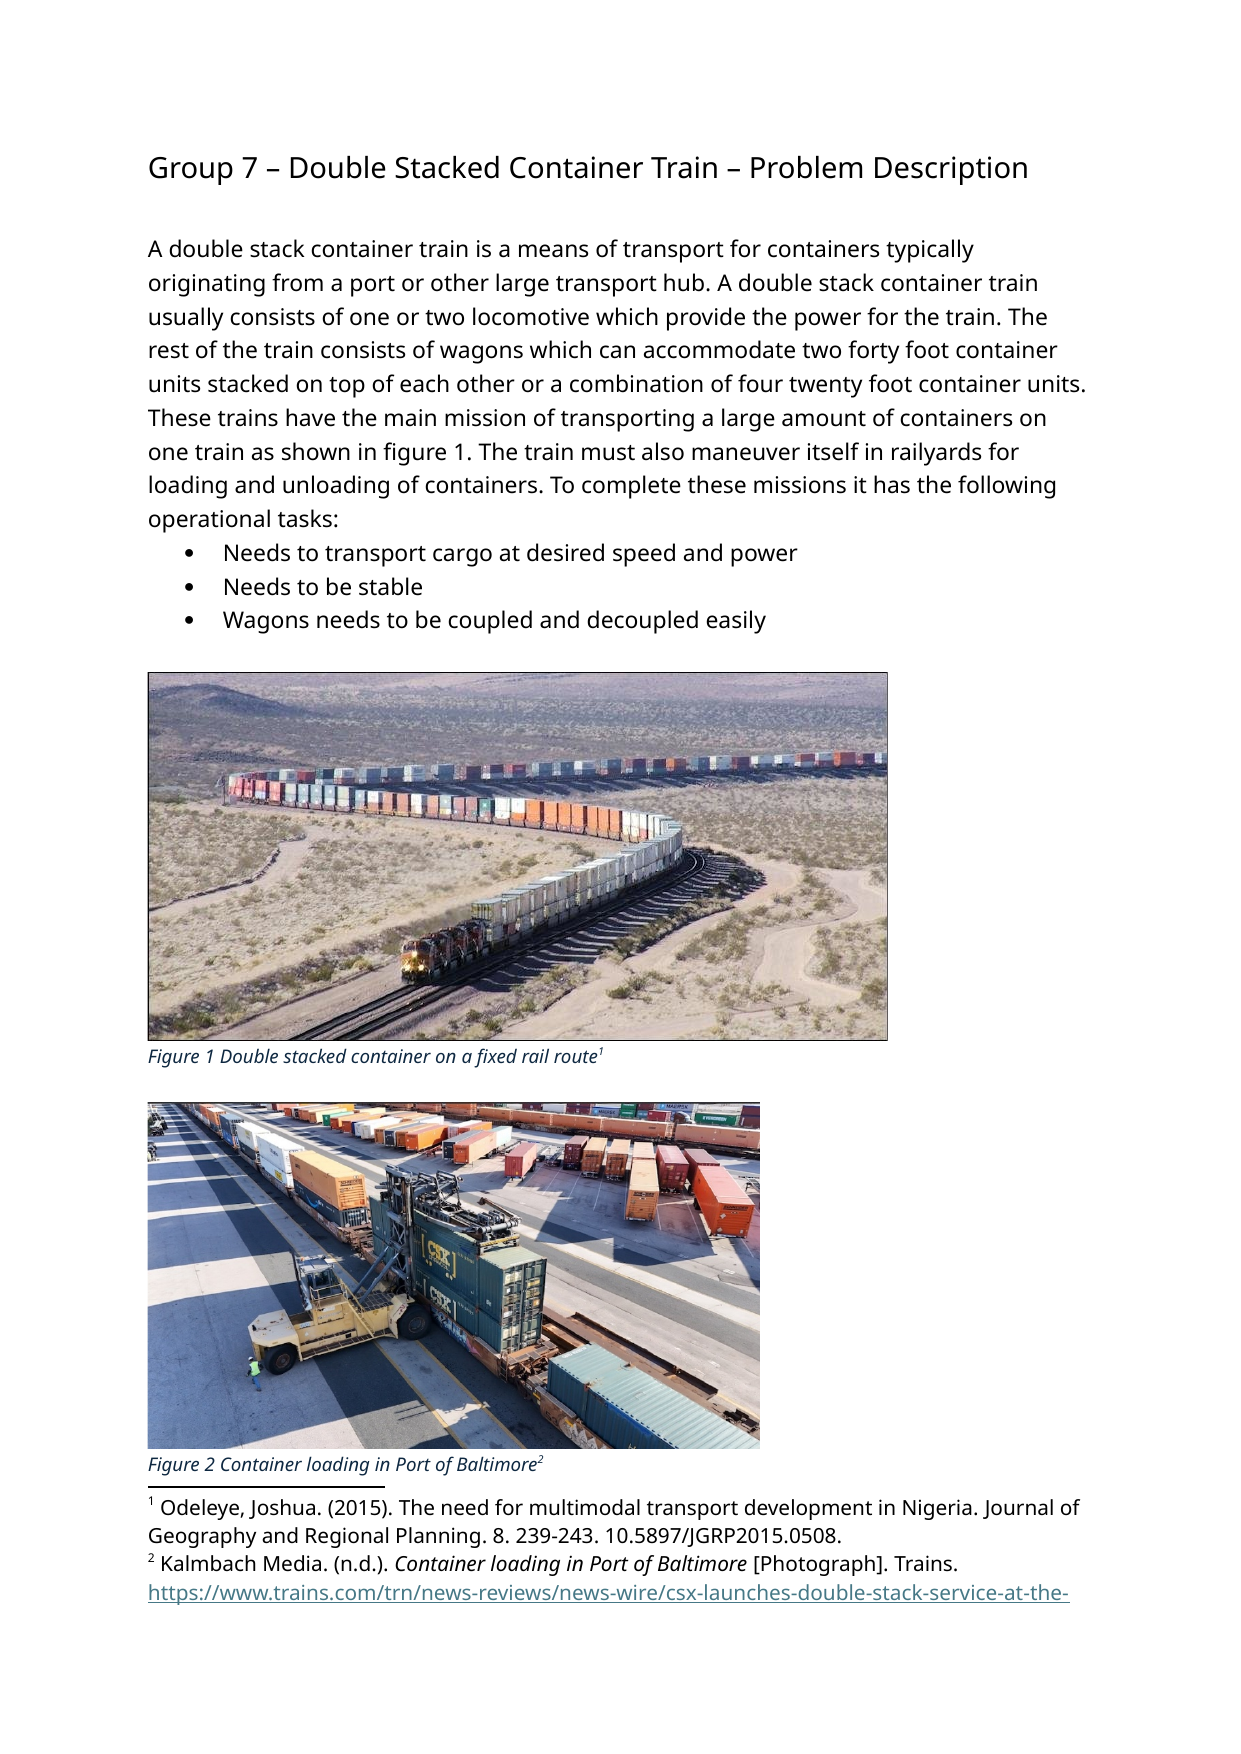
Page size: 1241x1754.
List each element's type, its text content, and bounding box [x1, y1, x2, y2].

picture [147, 672, 888, 1041]
picture [147, 1102, 760, 1449]
list Wagons needs to be coupled and decoupled easily [185, 604, 1093, 636]
text A double stack container train is a means of transport for containers typically originating from a port or other large transport hub. A double stack container train usually consists of one or two locomotive which provide the power for the train. The rest of the train consists of wagons which can accommodate two forty foot container units stacked on top of each other or a combination of four twenty foot container units. These trains have the main mission of transporting a large amount of containers on one train as shown in figure 1. The train must also maneuver itself in railyards for loading and unloading of containers. To complete these missions it has the following operational tasks: [148, 233, 1093, 534]
list Needs to transport cargo at desired speed and power [185, 537, 1093, 568]
text Group 7 – Double Stacked Container Train – Problem Description [148, 148, 1093, 187]
list Needs to be stable [185, 571, 1093, 602]
text Figure 1 Double stacked container on a fixed rail route [148, 1043, 1093, 1069]
text Figure 2 Container loading in Port of Baltimore [148, 1451, 1093, 1477]
